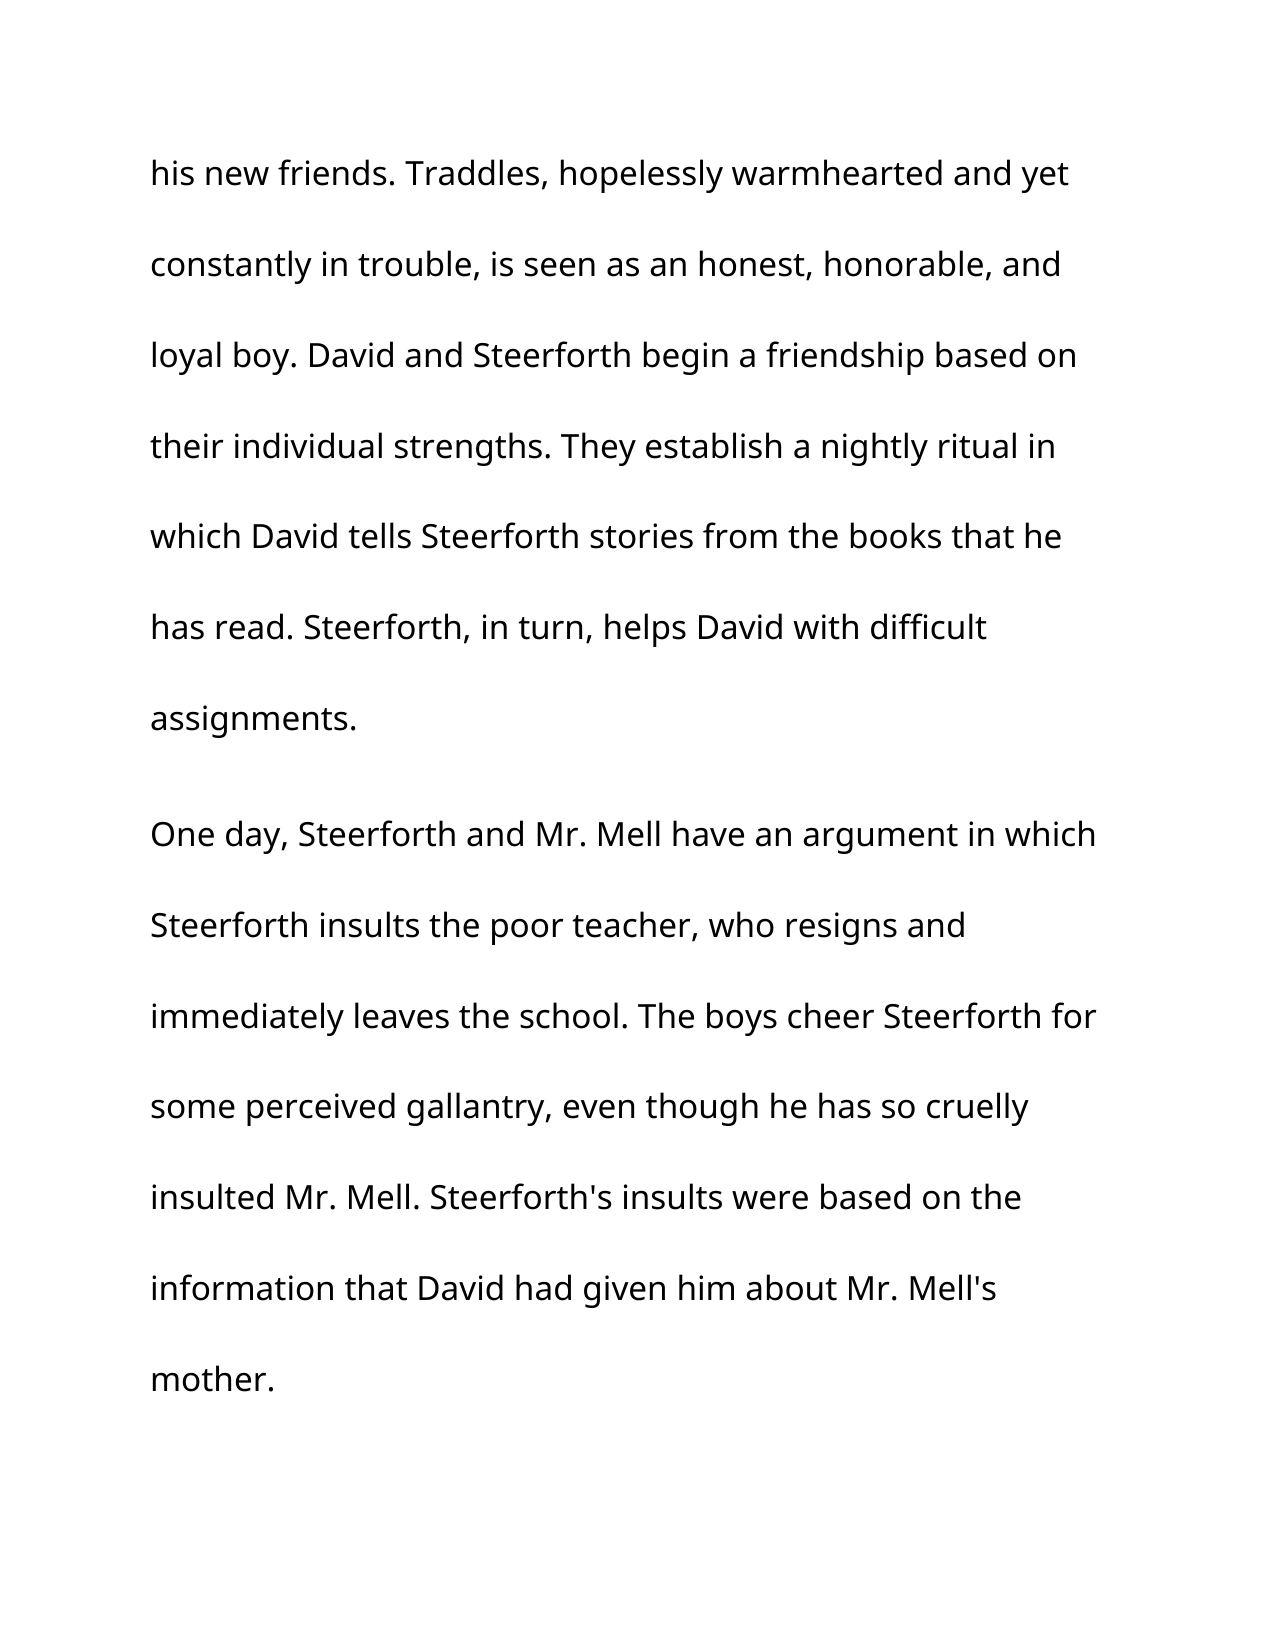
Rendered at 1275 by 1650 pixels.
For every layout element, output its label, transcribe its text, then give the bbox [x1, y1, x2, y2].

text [150, 150, 1125, 740]
text One day, Steerforth and Mr. Mell have an argument in which Steerforth insults the poor teacher, who resigns and immediately leaves the school. The boys cheer Steerforth for some perceived gallantry, even though he has so cruelly insulted Mr. Mell. Steerforth's insults were based on the information that David had given him about Mr. Mell's mother. [150, 811, 1125, 1401]
